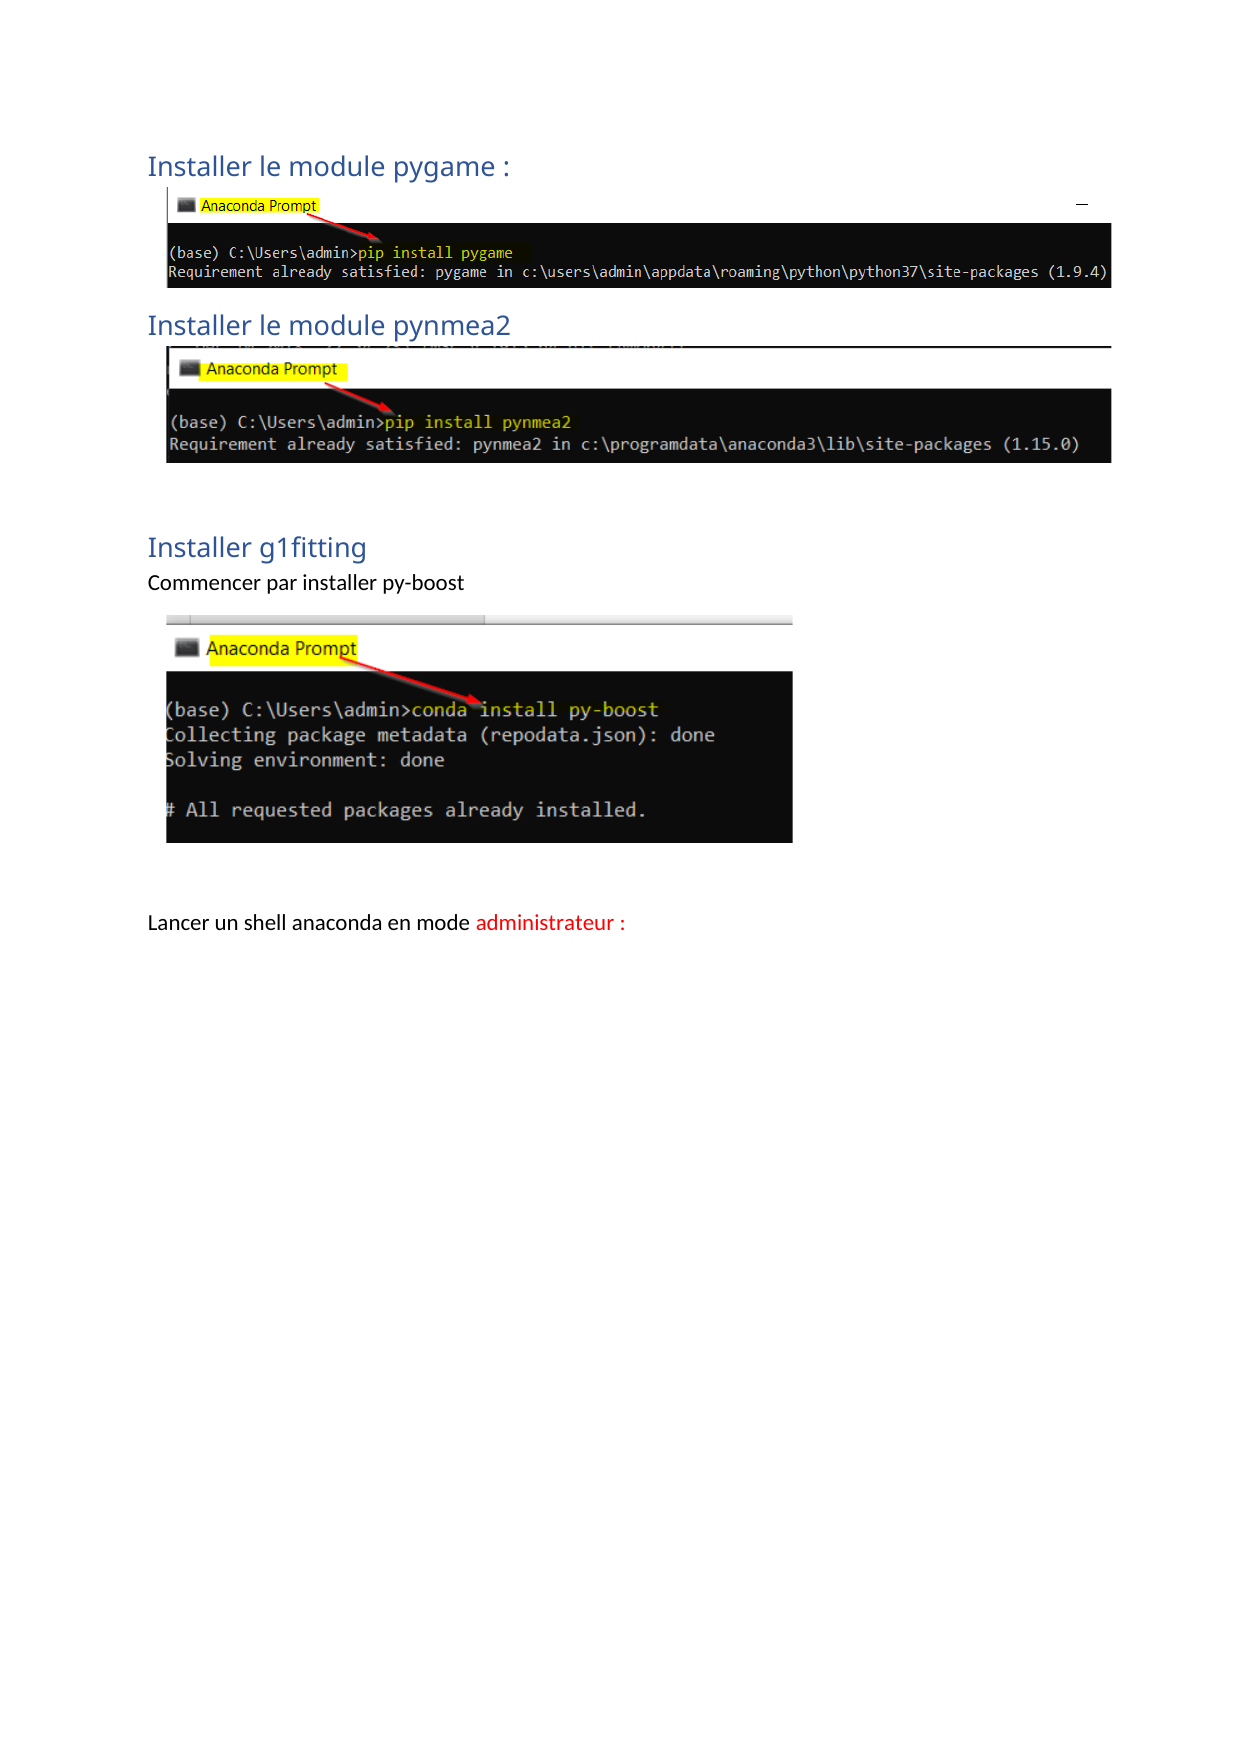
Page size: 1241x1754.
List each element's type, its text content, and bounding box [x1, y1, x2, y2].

subtitle Installer le module pygame : [148, 148, 1093, 184]
text Commencer par installer py-boost [148, 568, 1093, 596]
text Lancer un shell anaconda en mode administrateur : [148, 908, 1093, 936]
subtitle Installer le module pynmea2 [148, 307, 1093, 343]
subtitle Installer g1fitting [148, 528, 1093, 565]
